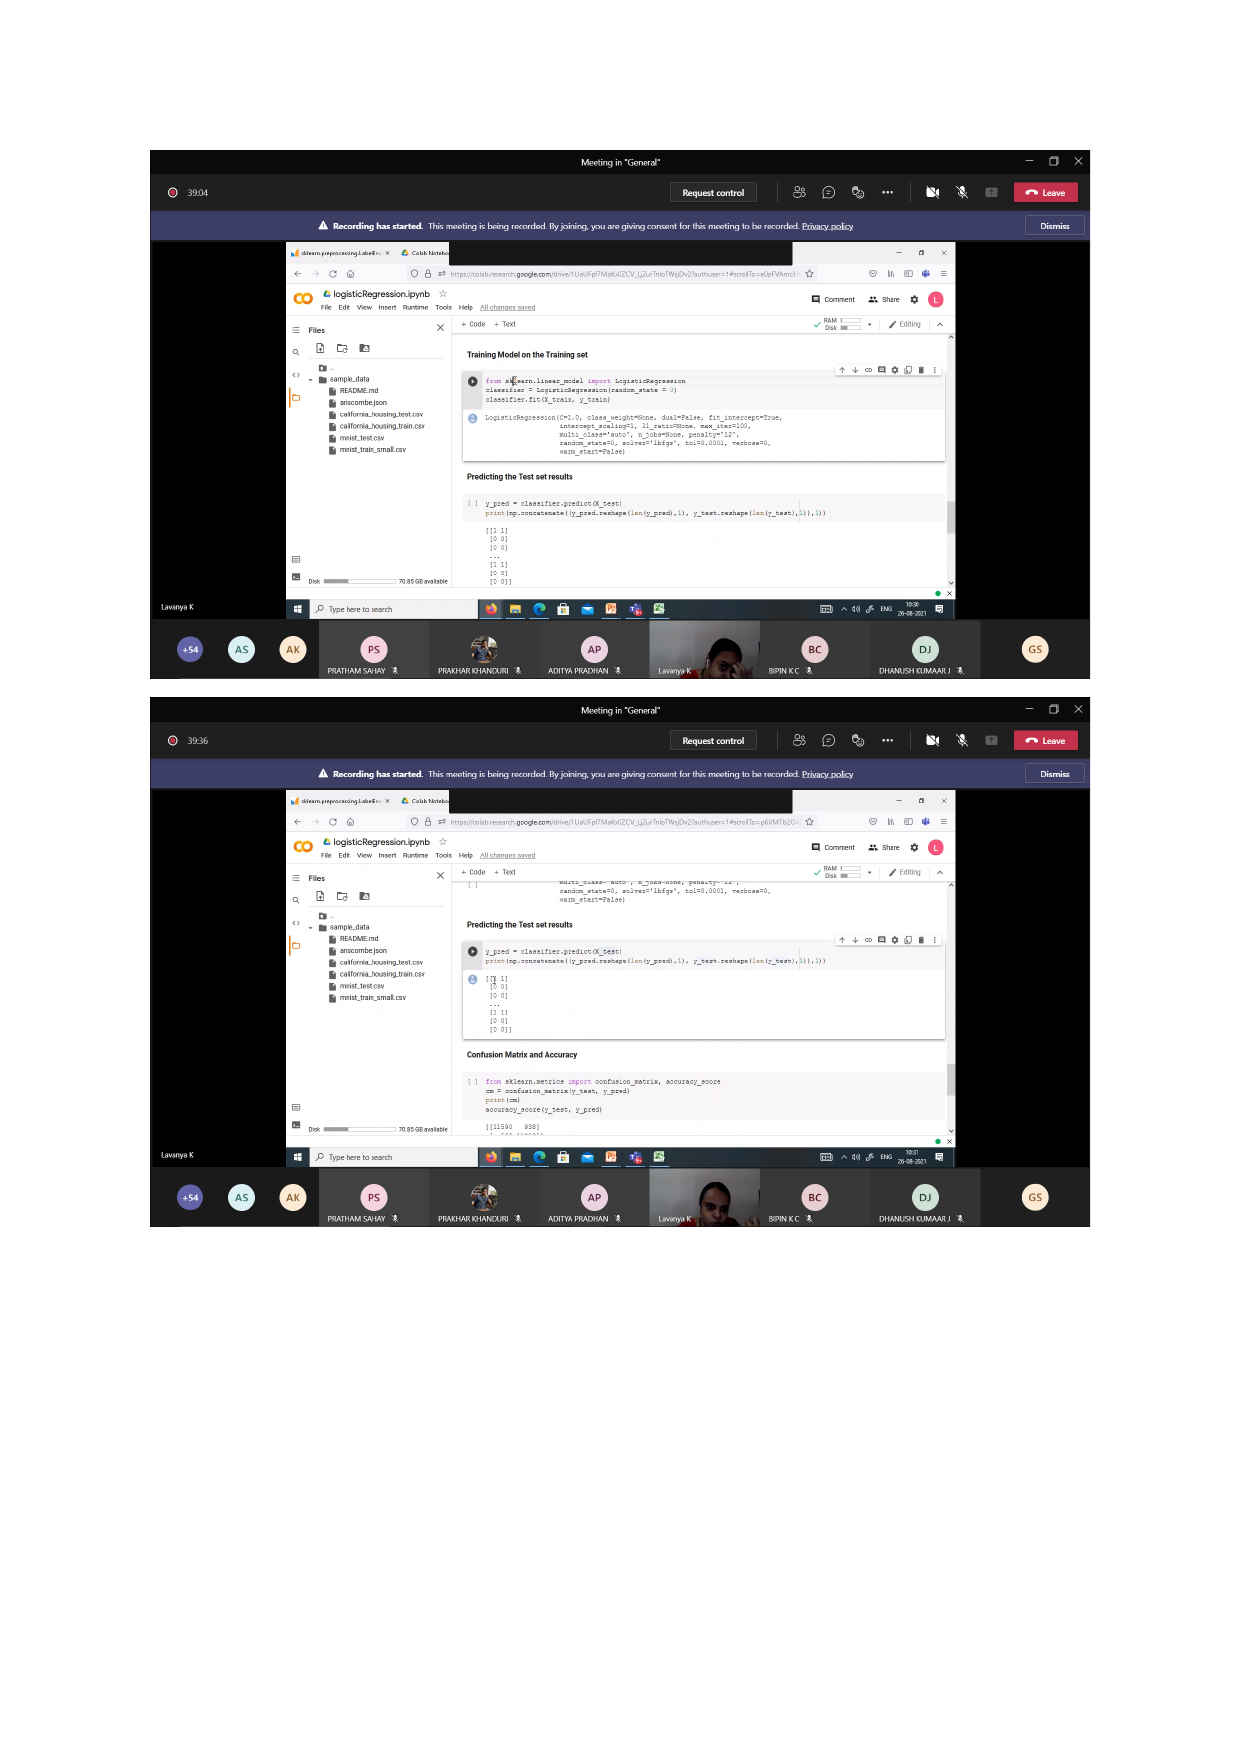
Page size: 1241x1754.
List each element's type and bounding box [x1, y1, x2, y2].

picture [150, 150, 1091, 679]
picture [150, 697, 1091, 1227]
